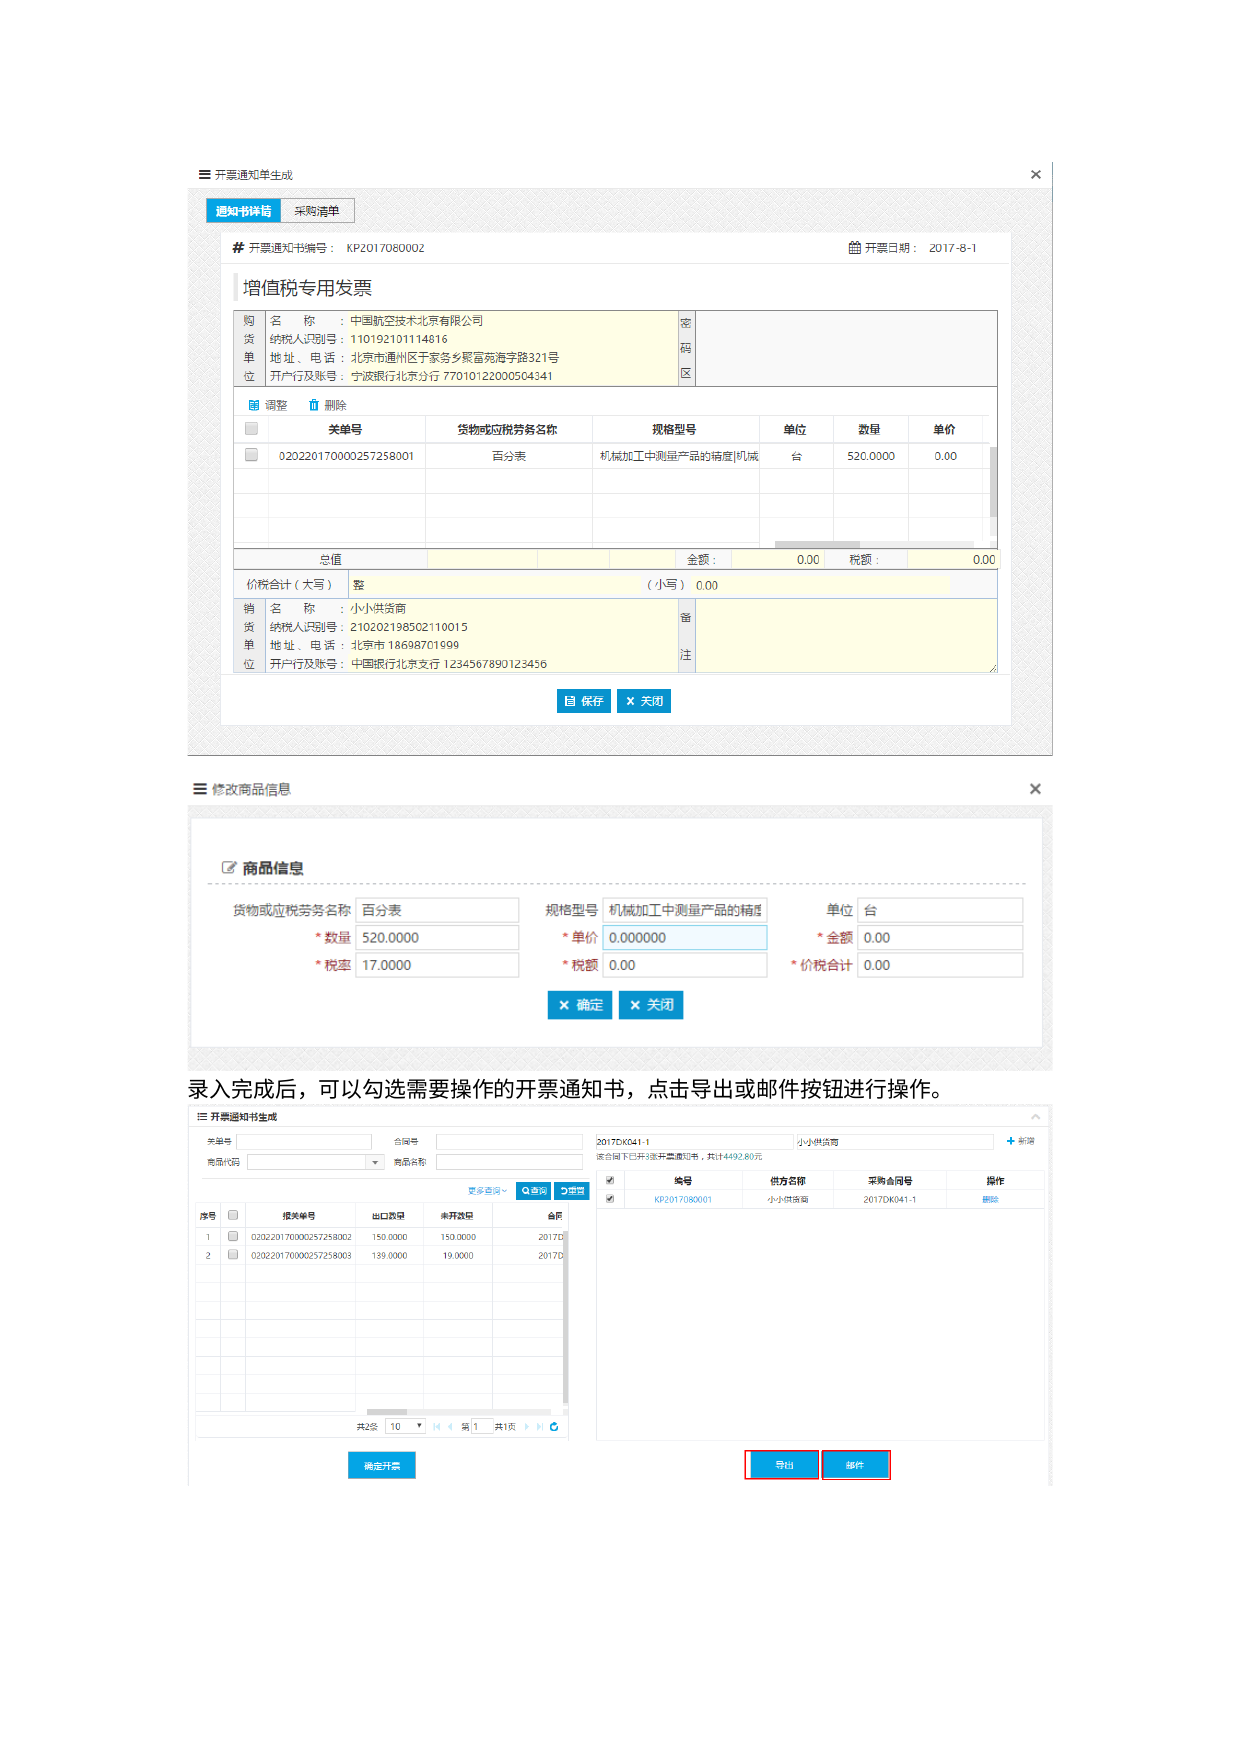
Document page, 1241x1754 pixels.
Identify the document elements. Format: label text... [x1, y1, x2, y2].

text 录入完成后，可以勾选需要操作的开票通知书，点击导出或邮件按钮进行操作。 [187, 1072, 1053, 1104]
picture [187, 1104, 1053, 1486]
picture [187, 779, 1053, 1071]
picture [187, 162, 1053, 756]
